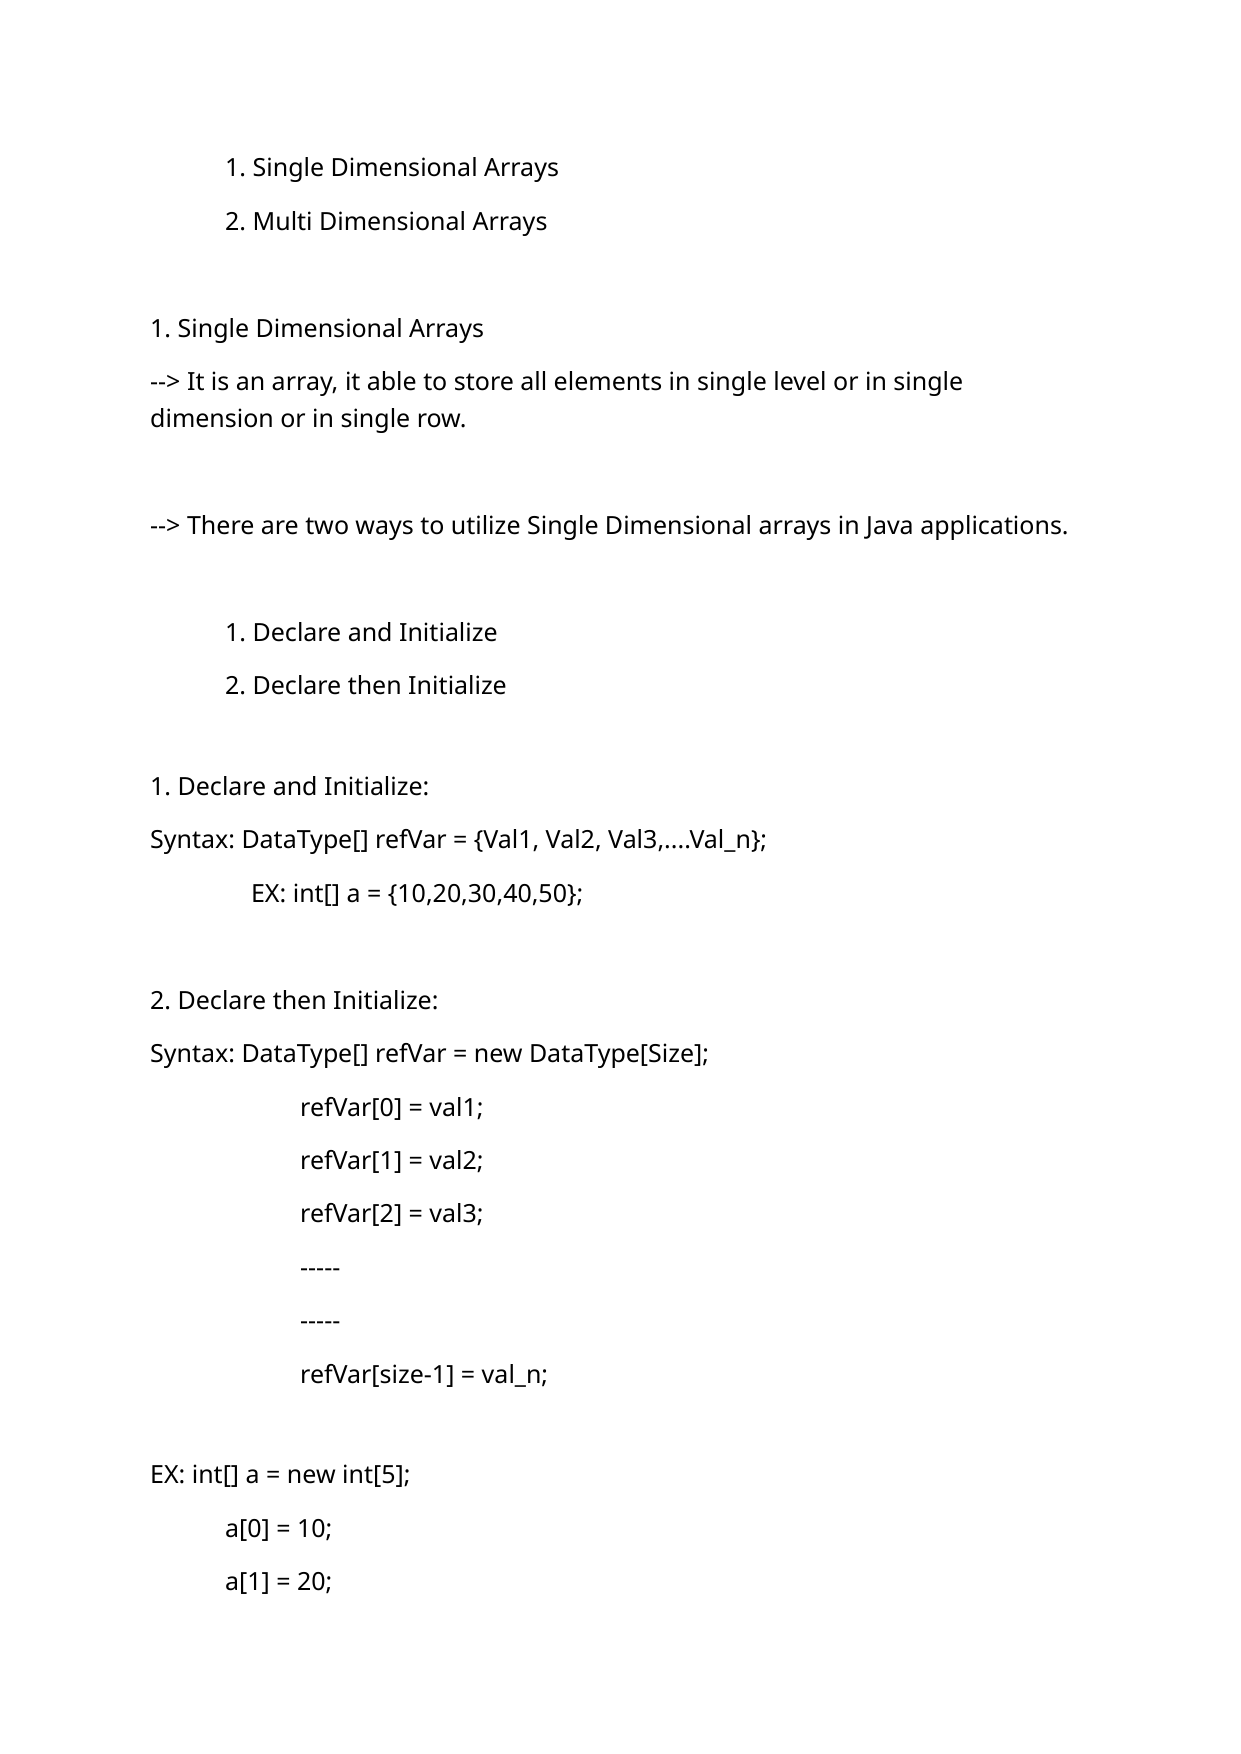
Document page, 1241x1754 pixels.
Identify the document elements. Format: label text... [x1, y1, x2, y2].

text ----- [150, 1249, 1090, 1283]
text refVar[size-1] = val_n; [150, 1356, 1090, 1390]
text a[1] = 20; [150, 1564, 1090, 1598]
text --> There are two ways to utilize Single Dimensional arrays in Java applications. [150, 507, 1090, 541]
text refVar[2] = val3; [150, 1196, 1090, 1230]
text 1. Single Dimensional Arrays [150, 150, 1090, 184]
text 1. Single Dimensional Arrays [150, 310, 1090, 344]
text EX: int[] a = new int[5]; [150, 1457, 1090, 1491]
text 2. Multi Dimensional Arrays [150, 203, 1090, 237]
text Syntax: DataType[] refVar = {Val1, Val2, Val3,....Val_n}; [150, 822, 1090, 856]
text 2. Declare then Initialize [150, 668, 1090, 702]
text refVar[1] = val2; [150, 1143, 1090, 1177]
text 2. Declare then Initialize: [150, 982, 1090, 1016]
text 1. Declare and Initialize: [150, 768, 1090, 803]
text refVar[0] = val1; [150, 1089, 1090, 1123]
text EX: int[] a = {10,20,30,40,50}; [150, 875, 1090, 909]
text Syntax: DataType[] refVar = new DataType[Size]; [150, 1036, 1090, 1070]
text a[0] = 10; [150, 1511, 1090, 1545]
text ----- [150, 1303, 1090, 1337]
text --> It is an array, it able to store all elements in single level or in single dimension or in single row. [150, 364, 1090, 434]
text 1. Declare and Initialize [150, 614, 1090, 648]
